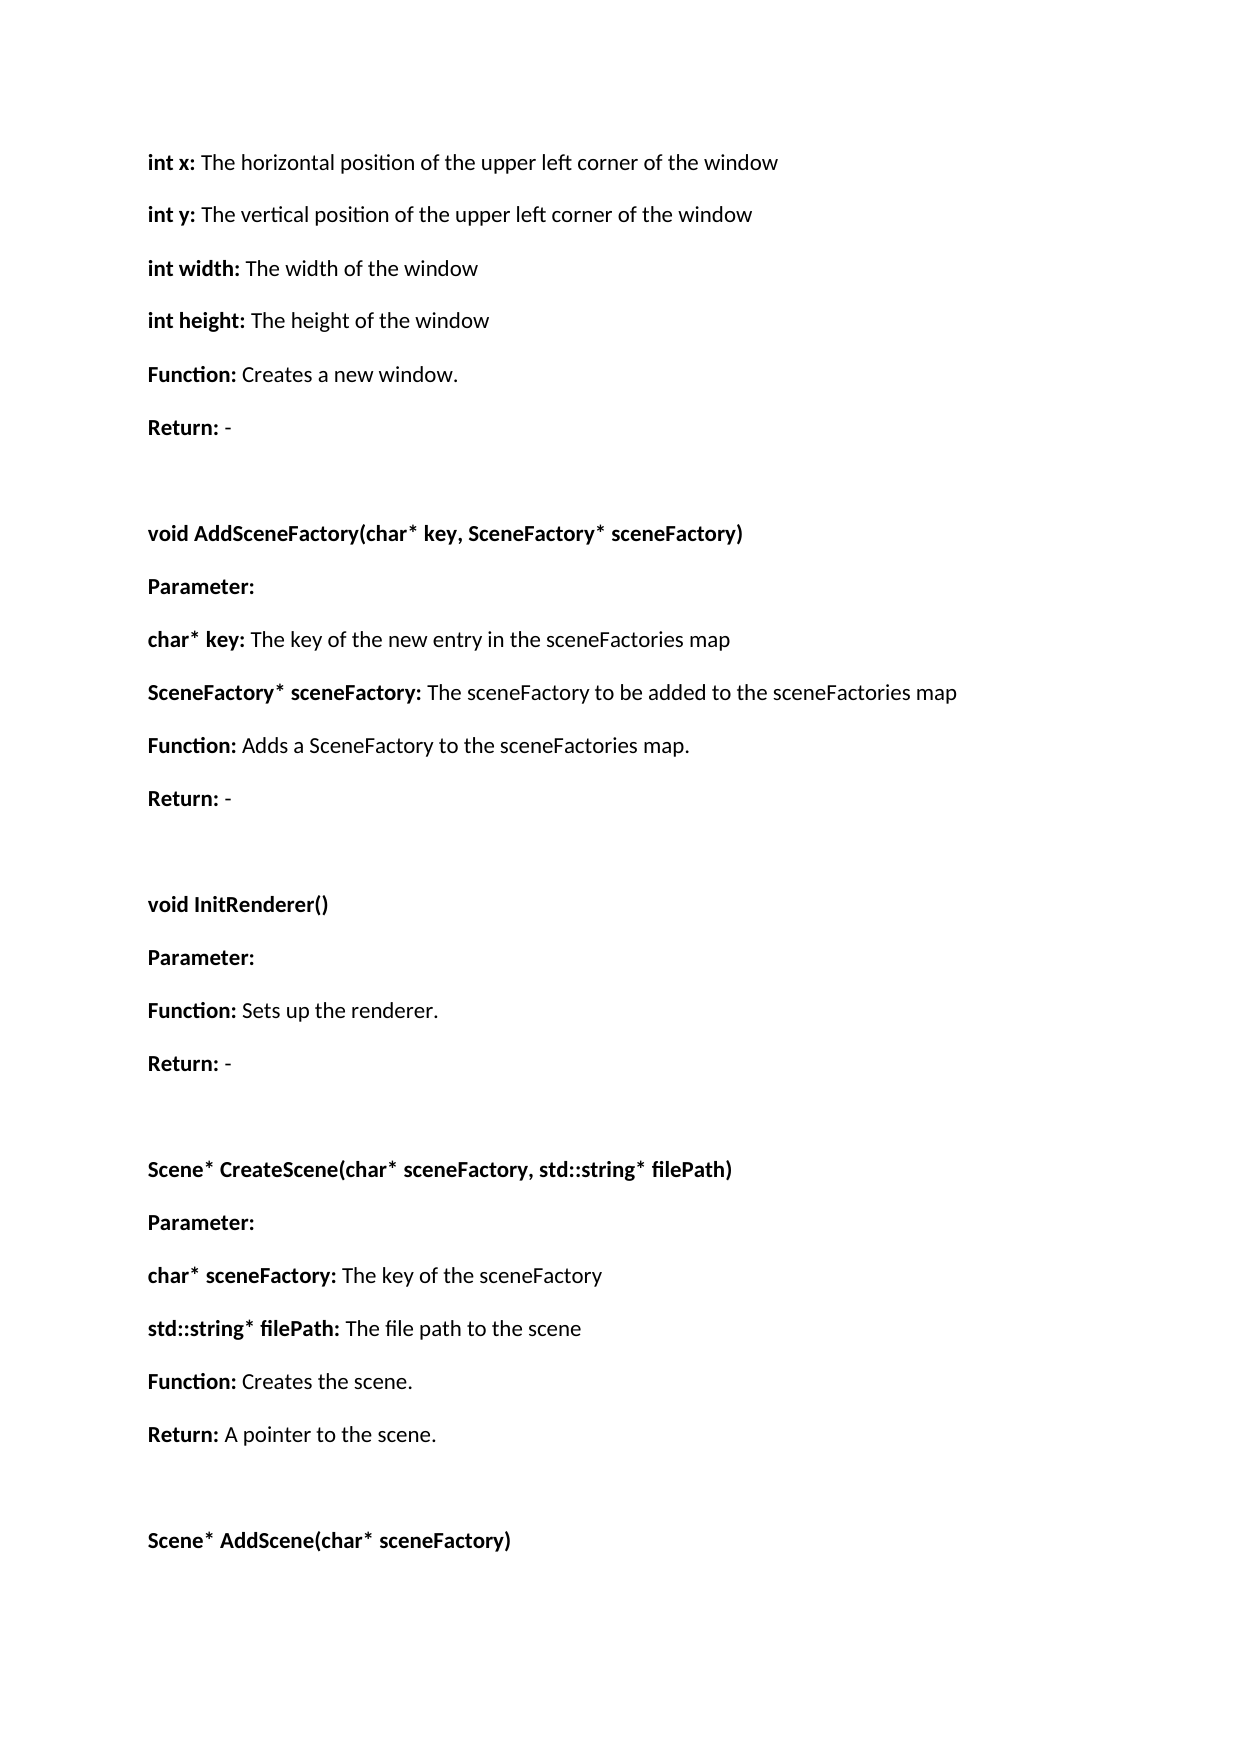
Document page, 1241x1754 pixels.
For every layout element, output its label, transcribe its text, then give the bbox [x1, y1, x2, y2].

text Function: Creates the scene. [148, 1367, 1093, 1395]
text void InitRenderer() [148, 890, 1093, 918]
text int width: The width of the window [148, 254, 1093, 282]
text int y: The vertical position of the upper left corner of the window [148, 201, 1093, 229]
text Return: - [148, 1049, 1093, 1077]
text Function: Sets up the renderer. [148, 996, 1093, 1024]
text std::string* filePath: The file path to the scene [148, 1314, 1093, 1342]
text Scene* AddScene(char* sceneFactory) [148, 1526, 1093, 1554]
text SceneFactory* sceneFactory: The sceneFactory to be added to the sceneFactories map [148, 678, 1093, 706]
text Parameter: [148, 572, 1093, 600]
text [148, 1261, 1093, 1289]
text Return: - [148, 413, 1093, 441]
text Parameter: [148, 1208, 1093, 1236]
text int height: The height of the window [148, 307, 1093, 335]
text Function: Adds a SceneFactory to the sceneFactories map. [148, 731, 1093, 759]
text Function: Creates a new window. [148, 360, 1093, 388]
text Return: A pointer to the scene. [148, 1420, 1093, 1448]
text Return: - [148, 784, 1093, 812]
text char* key: The key of the new entry in the sceneFactories map [148, 625, 1093, 653]
text Parameter: [148, 943, 1093, 971]
text Scene* CreateScene(char* sceneFactory, std::string* filePath) [148, 1155, 1093, 1183]
text int x: The horizontal position of the upper left corner of the window [148, 148, 1093, 176]
text void AddSceneFactory(char* key, SceneFactory* sceneFactory) [148, 519, 1093, 547]
